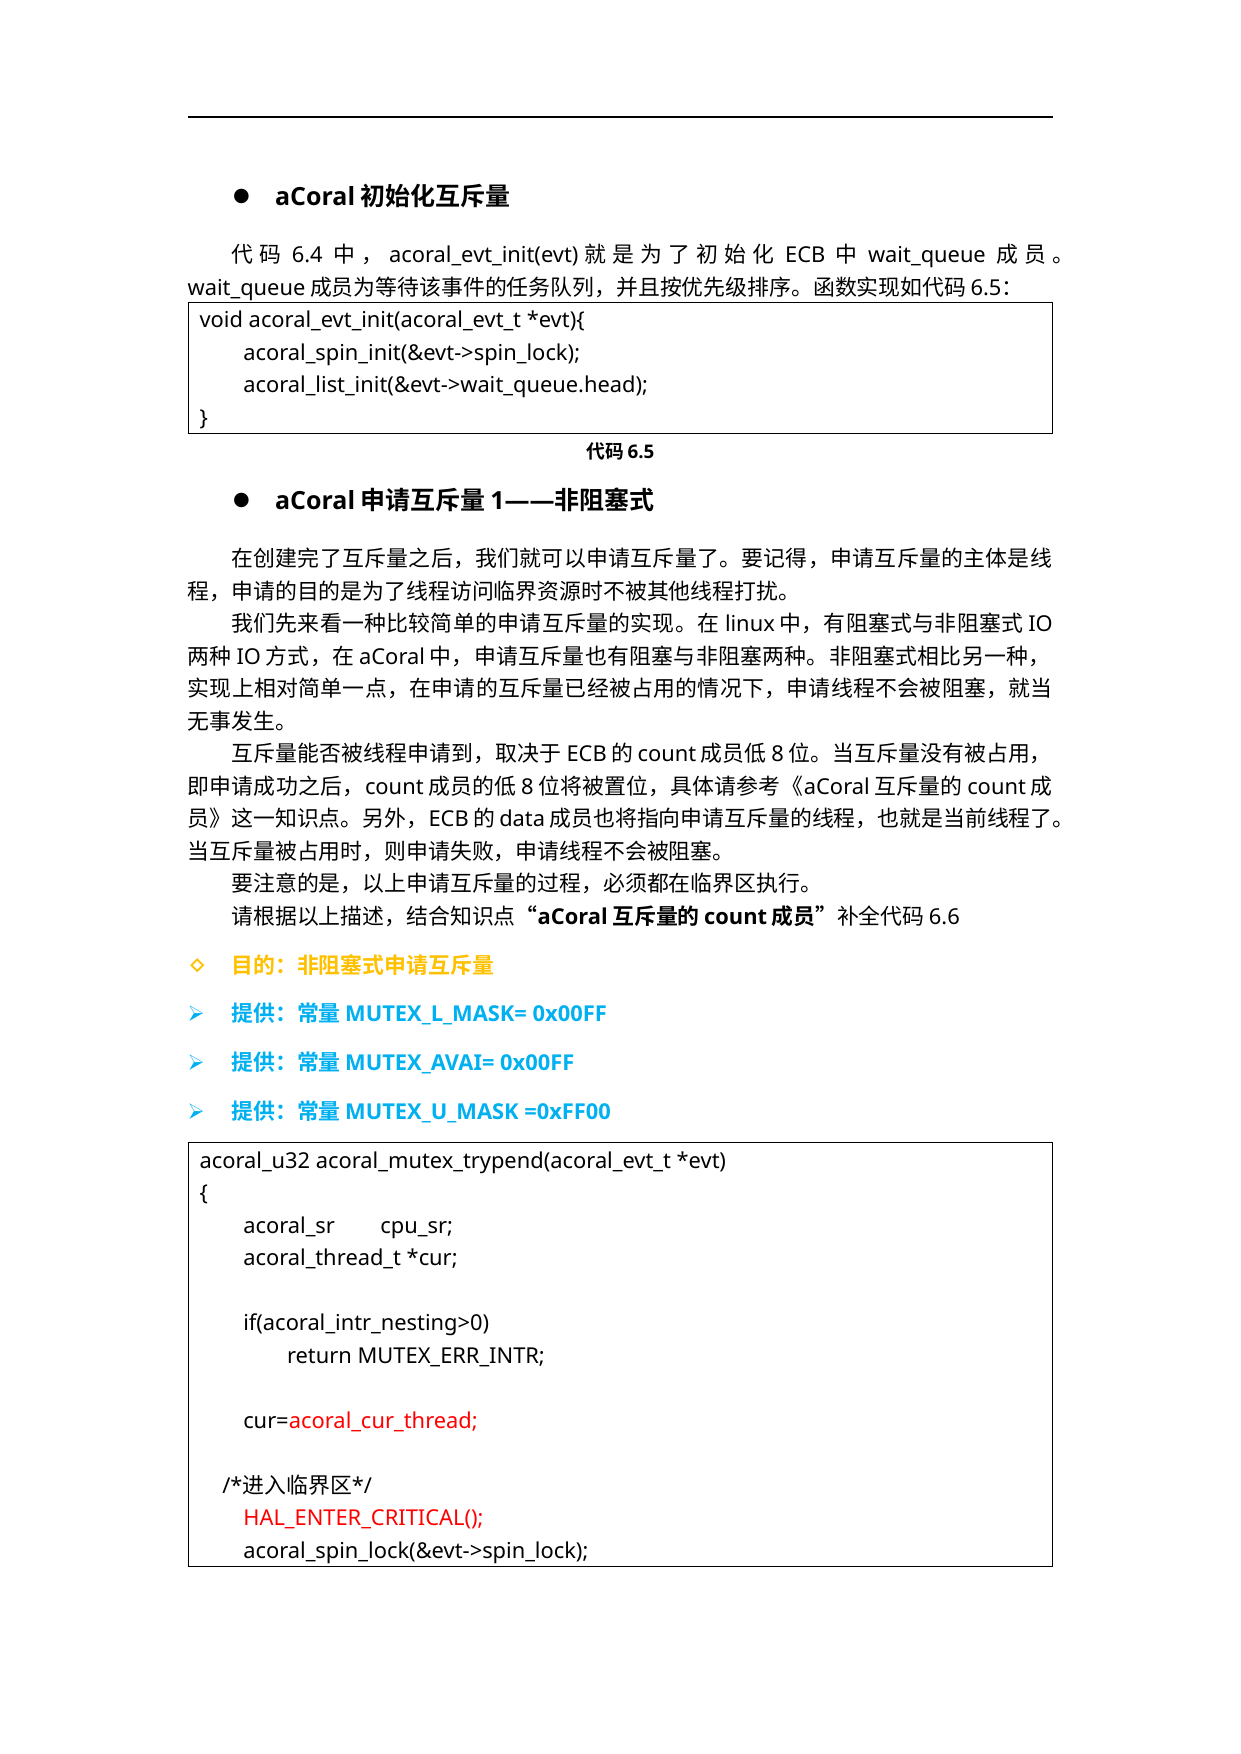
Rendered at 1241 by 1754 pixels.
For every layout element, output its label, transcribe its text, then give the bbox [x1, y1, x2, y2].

table_header void acoral_evt_init(acoral_evt_t *evt){ acoral_spin_init(&evt->spin_lock); acoral_list_init(&evt->wait_queue.head); } [189, 303, 1052, 433]
picture [189, 1055, 202, 1063]
text aCoral初始化互斥量 [232, 162, 1053, 227]
picture [189, 1104, 202, 1112]
text 目的：非阻塞式申请互斥量 [187, 947, 1053, 980]
text 互斥量能否被线程申请到，取决于ECB的count成员低8位。当互斥量没有被占用，即申请成功之后，count成员的低8位将被置位，具体请参考《aCoral互斥量的count成员》这一知识点。另外，ECB的data成员也将指向申请互斥量的线程，也就是当前线程了。当互斥量被占用时，则申请失败，申请线程不会被阻塞。 [187, 736, 1053, 866]
picture [189, 1006, 202, 1014]
text 要注意的是，以上申请互斥量的过程，必须都在临界区执行。 [187, 866, 1053, 898]
text aCoral申请互斥量1——非阻塞式 [232, 466, 1053, 531]
text 代码6.4中，acoral_evt_init(evt)就是为了初始化ECB中wait_queue成员。wait_queue成员为等待该事件的任务队列，并且按优先级排序。函数实现如代码6.5： [187, 237, 1053, 302]
text 请根据以上描述，结合知识点“aCoral互斥量的count成员”补全代码6.6 [187, 898, 1053, 931]
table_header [189, 1143, 1052, 1566]
text 代码6.5 [187, 434, 1053, 466]
text 提供：常量MUTEX_U_MASK =0xFF00 [187, 1093, 1053, 1126]
text 提供：常量MUTEX_AVAI= 0x00FF [187, 1045, 1053, 1077]
text 我们先来看一种比较简单的申请互斥量的实现。在linux中，有阻塞式与非阻塞式IO两种IO方式，在aCoral中，申请互斥量也有阻塞与非阻塞两种。非阻塞式相比另一种，实现上相对简单一点，在申请的互斥量已经被占用的情况下，申请线程不会被阻塞，就当无事发生。 [187, 606, 1053, 736]
text 提供：常量MUTEX_L_MASK= 0x00FF [187, 996, 1053, 1028]
text 在创建完了互斥量之后，我们就可以申请互斥量了。要记得，申请互斥量的主体是线程，申请的目的是为了线程访问临界资源时不被其他线程打扰。 [187, 541, 1053, 606]
